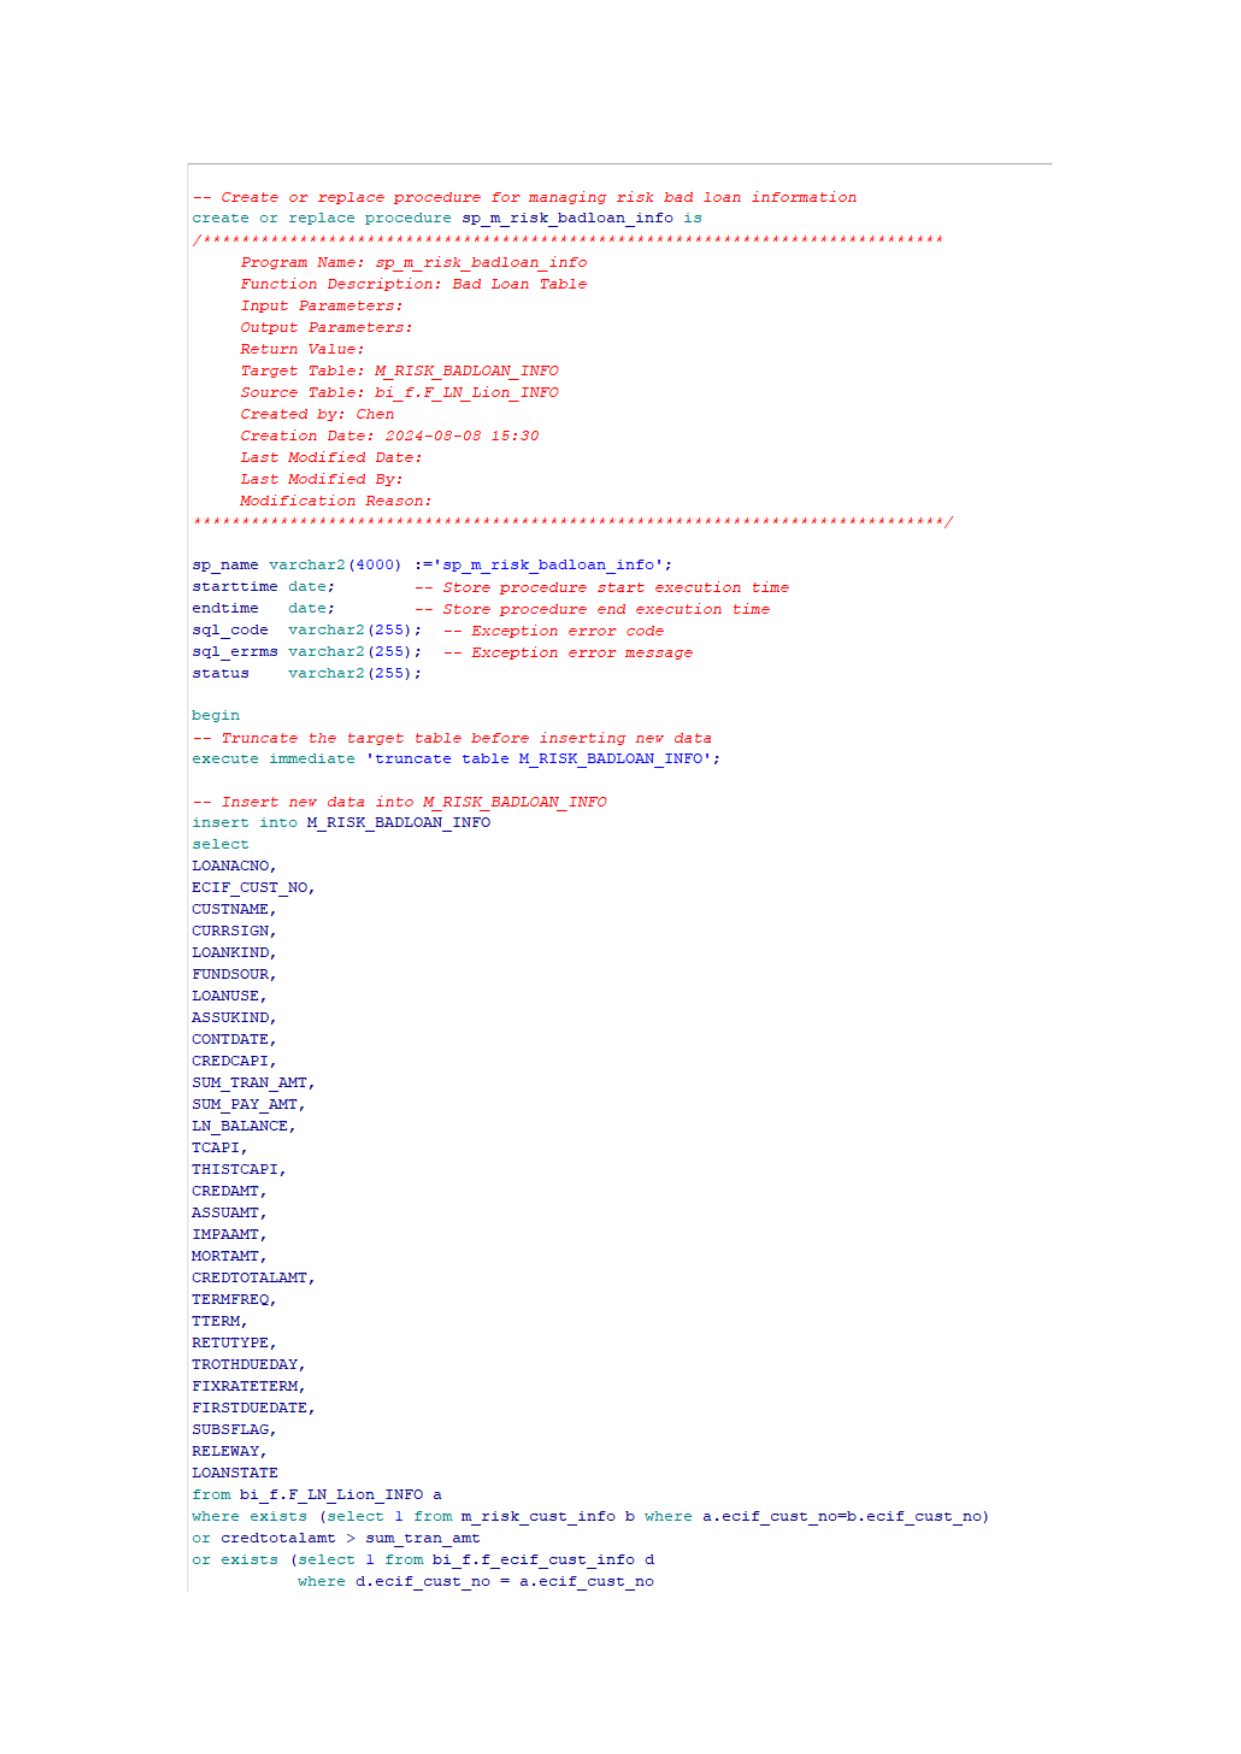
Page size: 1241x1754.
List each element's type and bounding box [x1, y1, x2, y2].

picture [187, 162, 1053, 1592]
